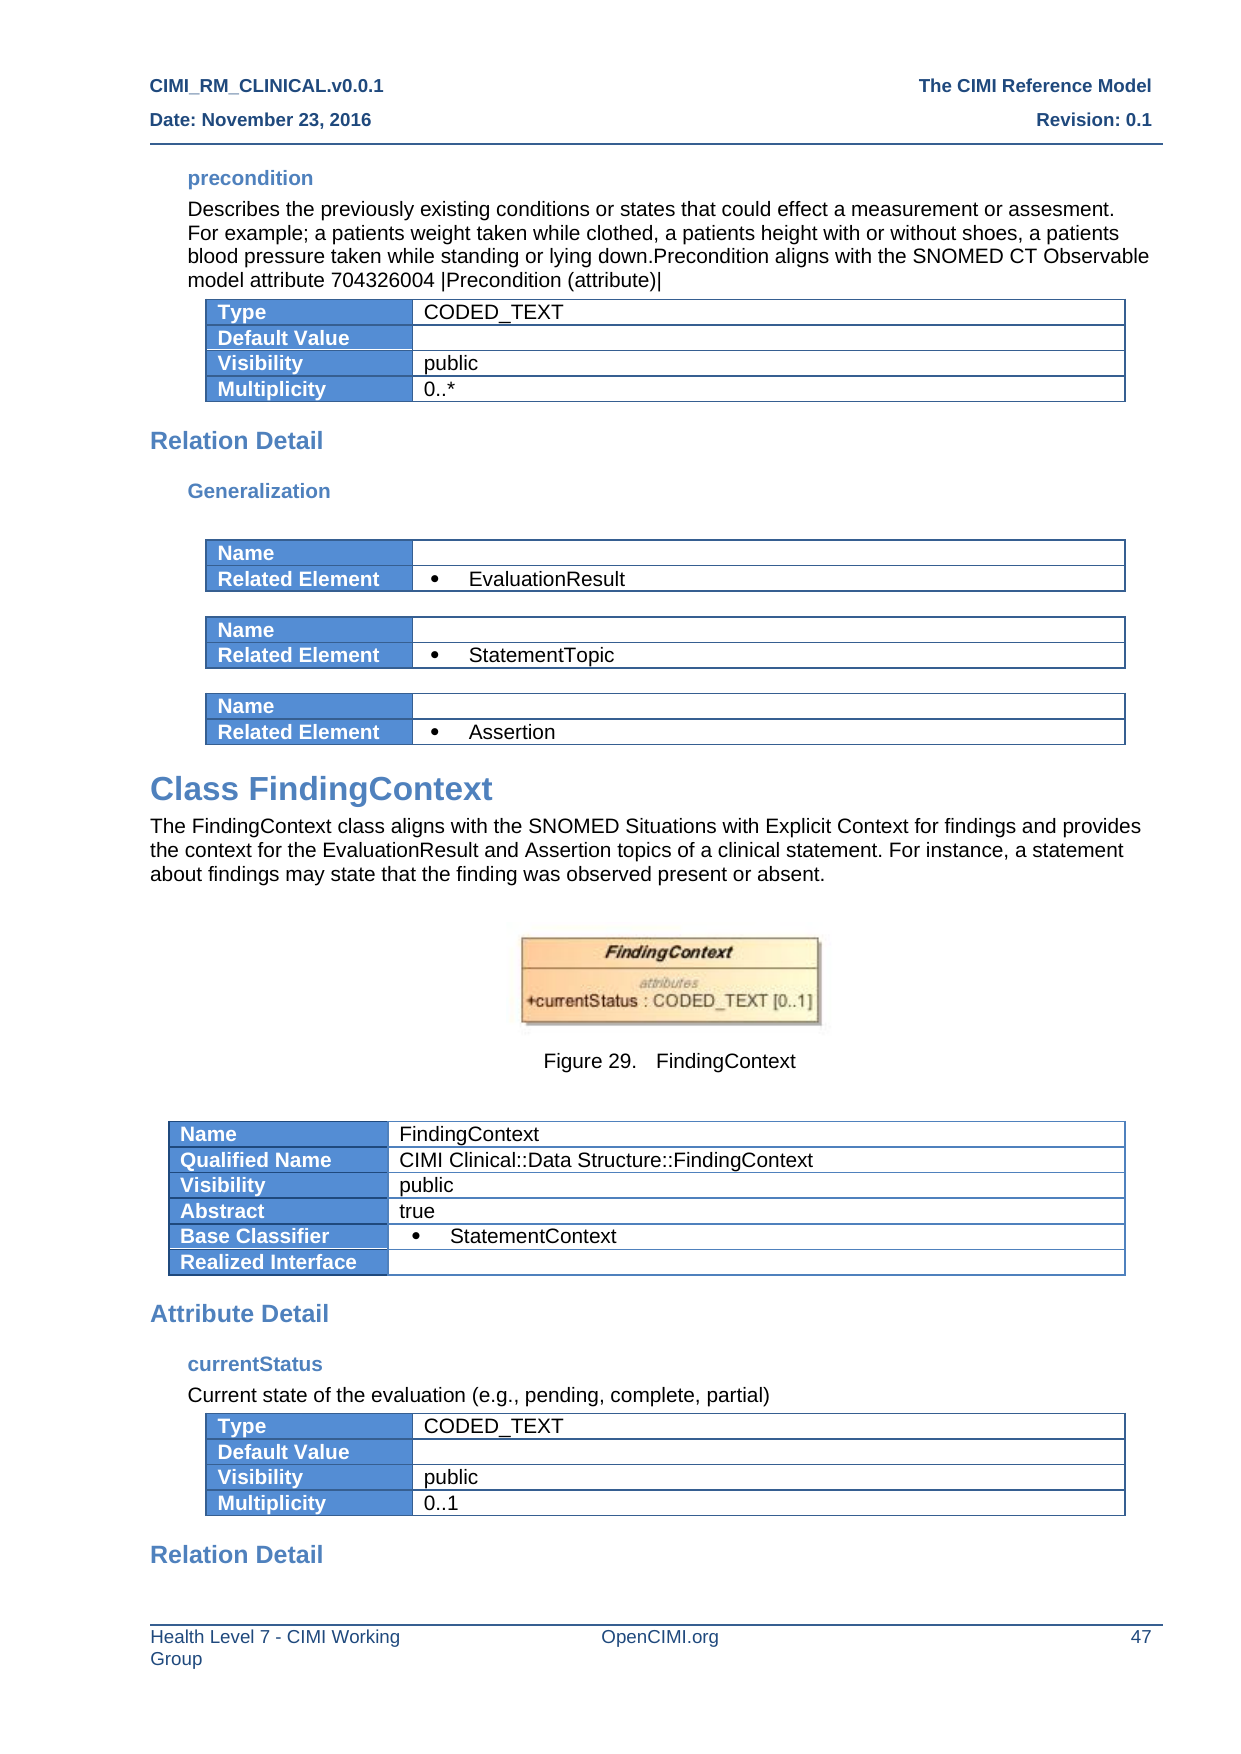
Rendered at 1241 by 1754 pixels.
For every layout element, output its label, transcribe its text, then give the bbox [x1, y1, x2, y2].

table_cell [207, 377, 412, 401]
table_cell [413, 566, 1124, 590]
subtitle Relation Detail [150, 426, 1152, 455]
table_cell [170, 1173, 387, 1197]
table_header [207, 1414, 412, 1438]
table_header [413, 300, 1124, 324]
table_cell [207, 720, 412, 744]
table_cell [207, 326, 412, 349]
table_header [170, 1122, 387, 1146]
text The FindingContext class aligns with the SNOMED Situations with Explicit Context for findings and provides the context for the EvaluationResult and Assertion topics of a clinical statement. For instance, a statement about findings may state that the finding was observed present or absent. [150, 814, 1152, 886]
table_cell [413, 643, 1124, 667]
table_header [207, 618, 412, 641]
subtitle Class FindingContext [150, 769, 1152, 808]
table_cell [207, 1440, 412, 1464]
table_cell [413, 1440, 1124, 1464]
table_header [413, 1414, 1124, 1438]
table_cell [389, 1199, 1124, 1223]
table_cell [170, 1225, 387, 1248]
text FindingContext [187, 1049, 1152, 1073]
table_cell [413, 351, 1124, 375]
text Current state of the evaluation (e.g., pending, complete, partial) [187, 1382, 1152, 1406]
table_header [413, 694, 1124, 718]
subtitle precondition [150, 166, 1152, 190]
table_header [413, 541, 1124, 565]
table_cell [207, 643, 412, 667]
text Describes the previously existing conditions or states that could effect a measurement or assesment. For example; a patients weight taken while clothed, a patients height with or without shoes, a patients blood pressure taken while standing or lying down. [187, 196, 1152, 292]
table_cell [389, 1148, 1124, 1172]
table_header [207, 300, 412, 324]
subtitle Attribute Detail [150, 1299, 1152, 1328]
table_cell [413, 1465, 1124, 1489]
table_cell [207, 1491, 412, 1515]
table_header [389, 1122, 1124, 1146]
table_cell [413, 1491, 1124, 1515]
subtitle Generalization [150, 479, 1152, 503]
picture [506, 922, 833, 1037]
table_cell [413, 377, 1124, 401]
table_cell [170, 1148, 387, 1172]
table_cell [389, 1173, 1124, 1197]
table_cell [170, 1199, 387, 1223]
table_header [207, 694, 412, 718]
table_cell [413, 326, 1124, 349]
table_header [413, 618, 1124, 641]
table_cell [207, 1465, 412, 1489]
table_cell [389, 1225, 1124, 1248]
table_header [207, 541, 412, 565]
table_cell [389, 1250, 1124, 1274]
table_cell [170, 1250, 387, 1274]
subtitle Relation Detail [150, 1540, 1152, 1569]
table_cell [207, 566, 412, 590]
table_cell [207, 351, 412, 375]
subtitle currentStatus [150, 1352, 1152, 1376]
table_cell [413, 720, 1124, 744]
